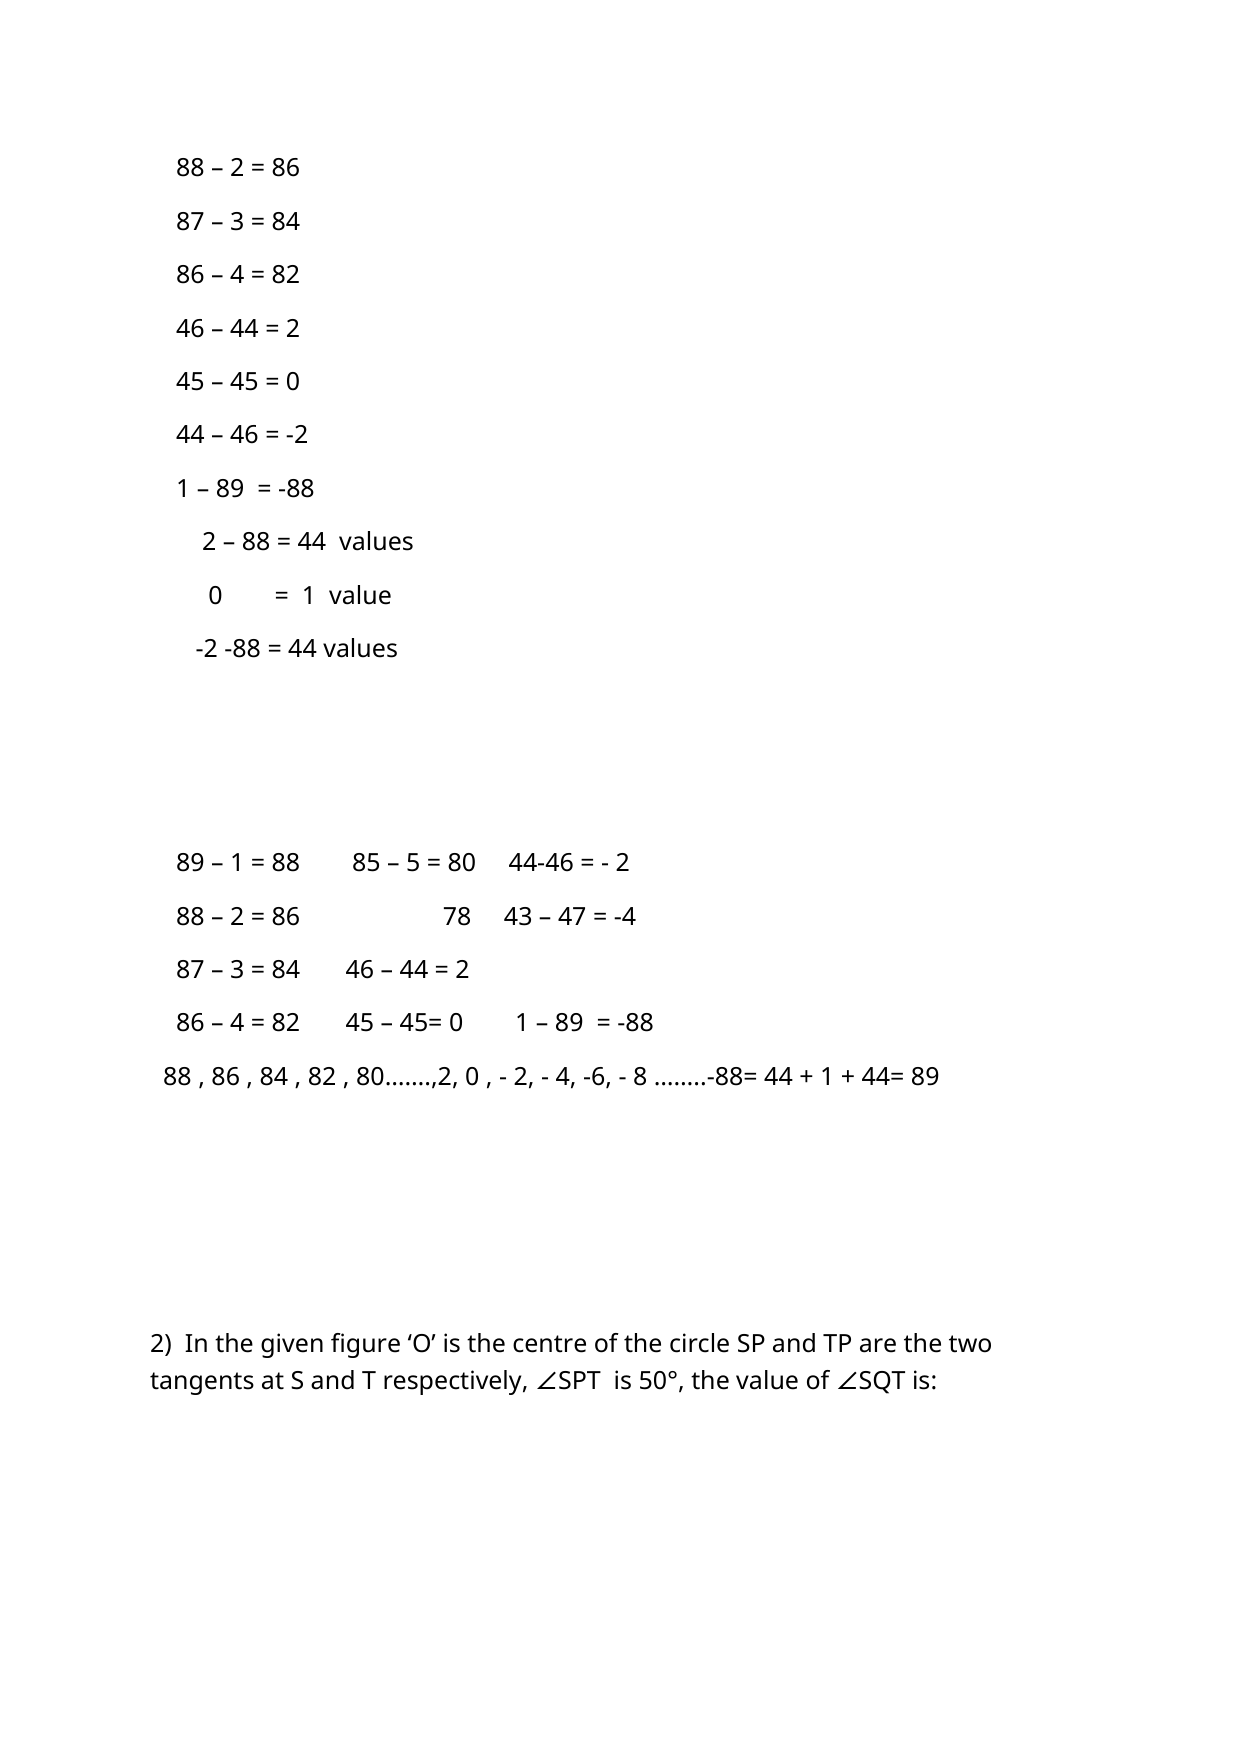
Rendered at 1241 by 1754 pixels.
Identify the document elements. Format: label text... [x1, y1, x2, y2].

text 2 – 88 = 44 values [150, 524, 1090, 558]
text -2 -88 = 44 values [150, 631, 1090, 665]
text 46 – 44 = 2 [150, 310, 1090, 344]
text 87 – 3 = 84 [150, 203, 1090, 237]
text 1 – 89 = -88 [150, 471, 1090, 505]
text 89 – 1 = 88 85 – 5 = 80 44-46 = - 2 [150, 845, 1090, 879]
text 88 – 2 = 86 [150, 150, 1090, 184]
text 86 – 4 = 82 45 – 45= 0 1 – 89 = -88 [150, 1005, 1090, 1039]
text 45 – 45 = 0 [150, 364, 1090, 398]
text 88 – 2 = 86 78 43 – 47 = -4 [150, 898, 1090, 932]
text 86 – 4 = 82 [150, 257, 1090, 291]
text 44 – 46 = -2 [150, 417, 1090, 451]
text 87 – 3 = 84 46 – 44 = 2 [150, 952, 1090, 986]
text 88 , 86 , 84 , 82 , 80…….,2, 0 , - 2, - 4, -6, - 8 ……..-88= 44 + 1 + 44= 89 [150, 1058, 1090, 1092]
text 0 = 1 value [150, 577, 1090, 612]
text 2) In the given figure ‘O’ is the centre of the circle SP and TP are the two tangents at S and T respectively, ∠SPT is 50°, the value of ∠SQT is: [150, 1326, 1090, 1396]
